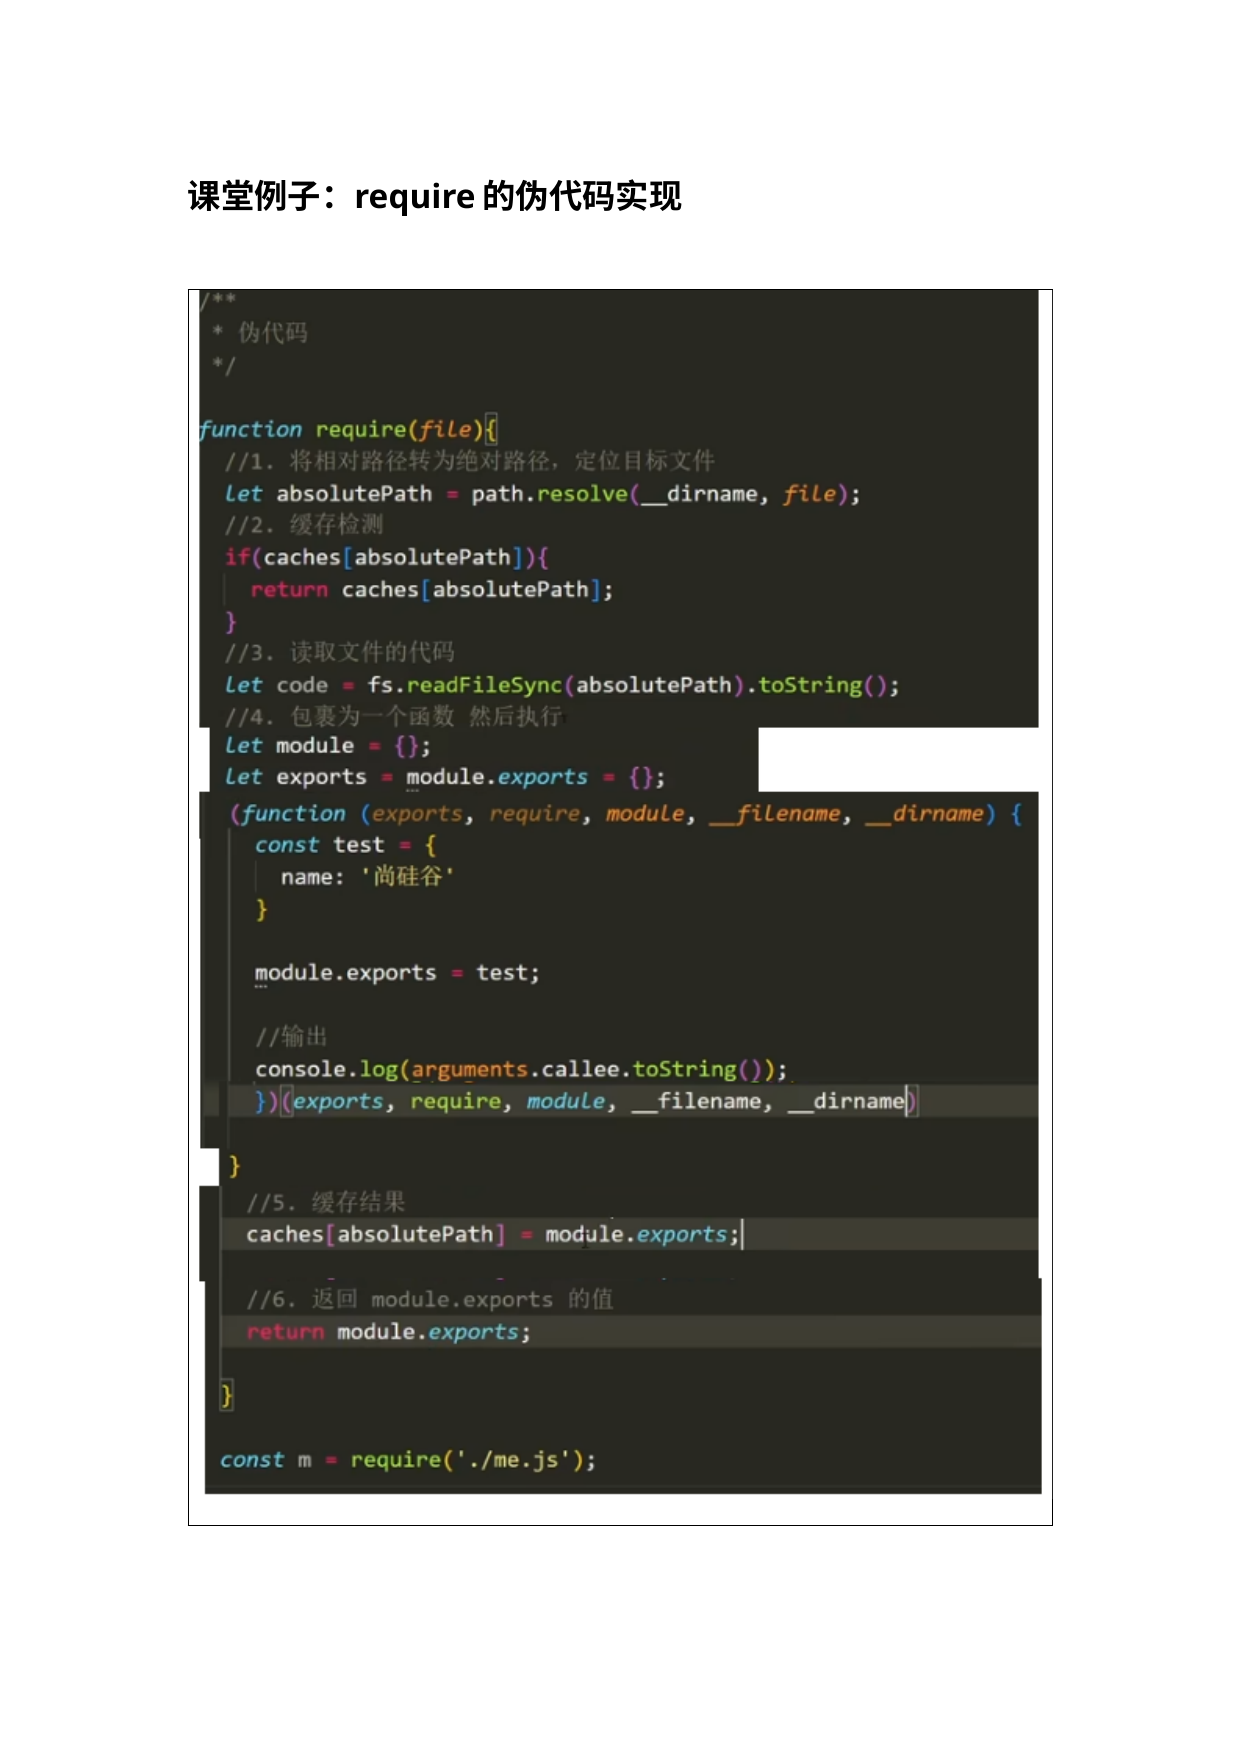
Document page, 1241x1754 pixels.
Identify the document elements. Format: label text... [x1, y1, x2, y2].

table_header [189, 290, 1052, 1525]
picture [199, 290, 1053, 1499]
subtitle 课堂例子：require的伪代码实现 [187, 162, 1053, 227]
